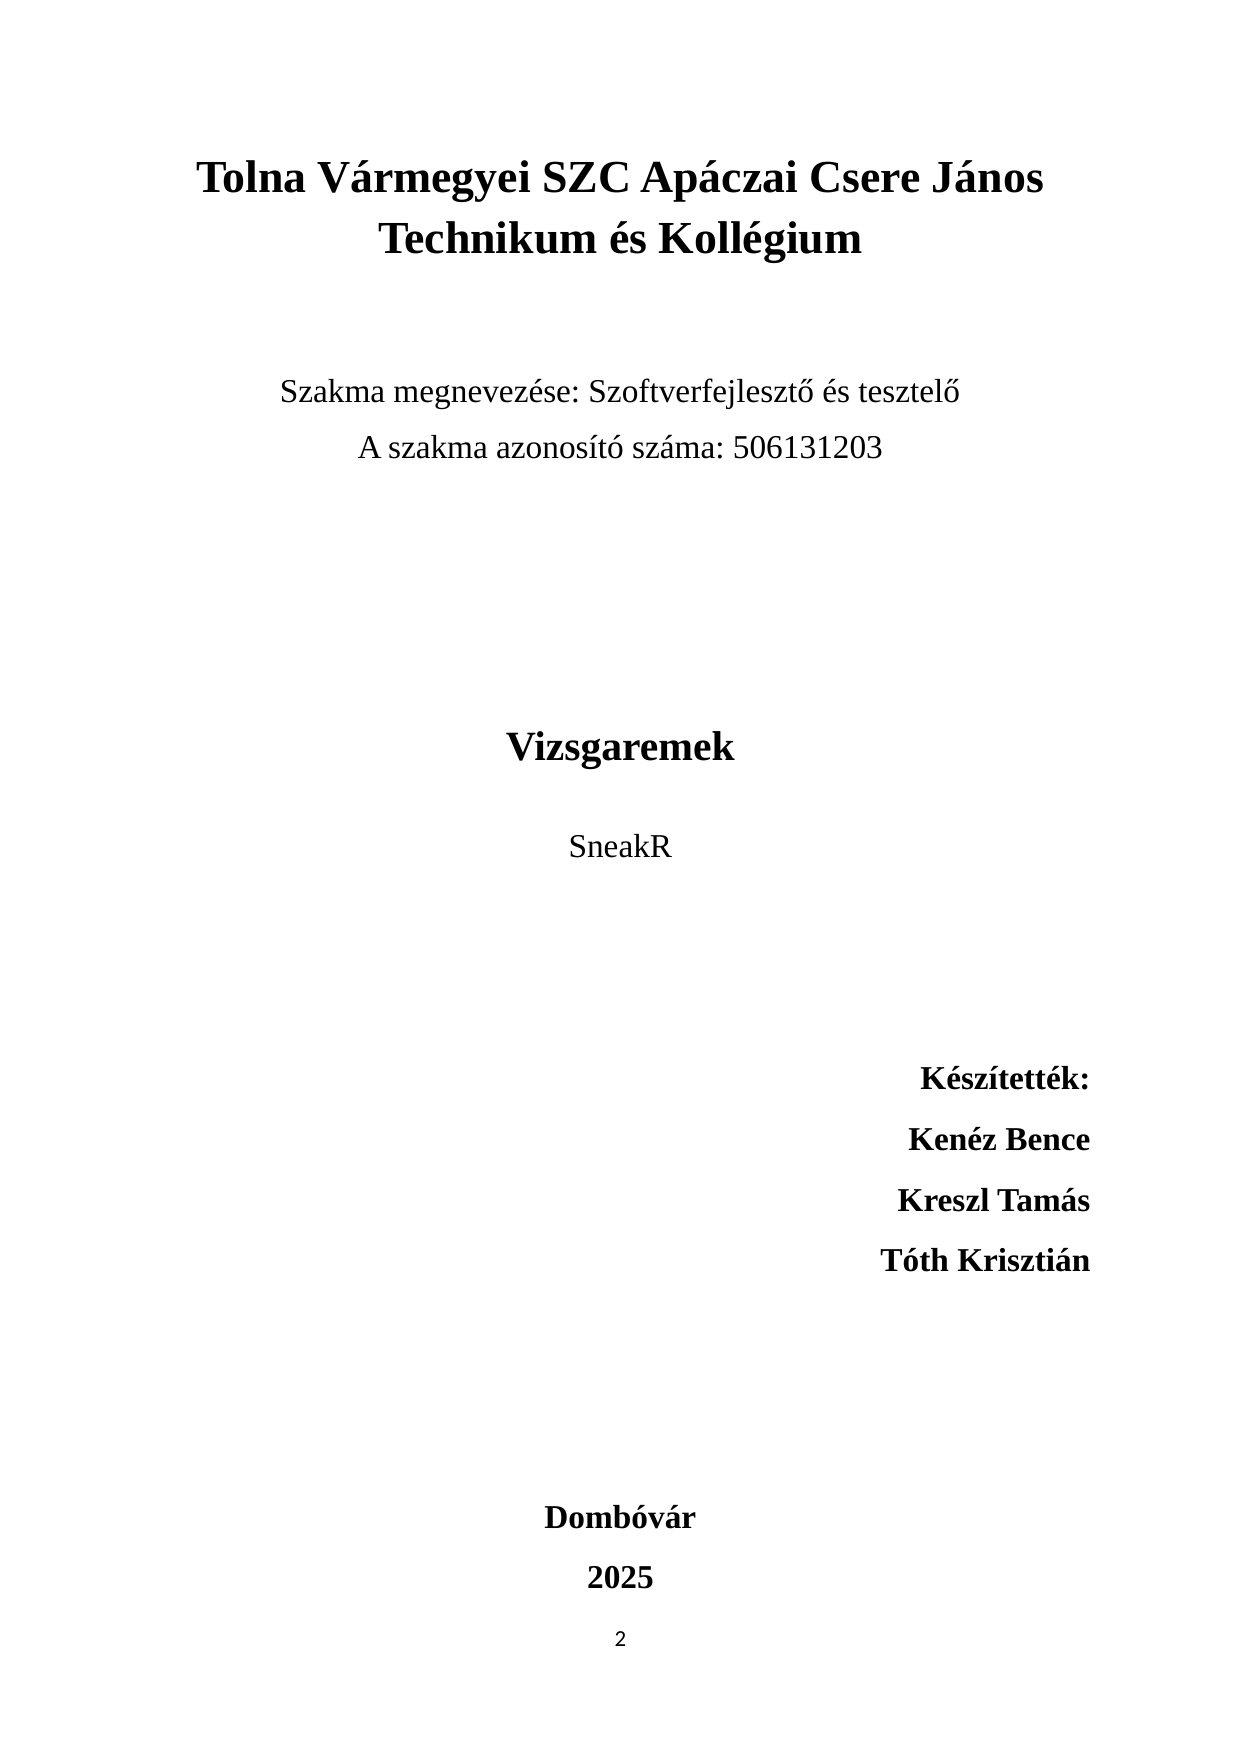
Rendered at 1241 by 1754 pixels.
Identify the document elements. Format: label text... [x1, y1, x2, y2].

text Vizsgaremek [150, 722, 1090, 769]
text Készítették: [150, 1058, 1090, 1097]
text 2025 [150, 1558, 1090, 1596]
text Kreszl Tamás [150, 1180, 1090, 1218]
text A szakma azonosító száma: 506131203 [150, 428, 1090, 466]
text Tolna Vármegyei SZC Apáczai Csere János Technikum és Kollégium [150, 150, 1090, 263]
text SneakR [150, 827, 1090, 865]
text Dombóvár [150, 1497, 1090, 1535]
text Tóth Krisztián [150, 1241, 1090, 1279]
text Kenéz Bence [150, 1119, 1090, 1157]
text Szakma megnevezése: Szoftverfejlesztő és tesztelő [150, 371, 1090, 409]
